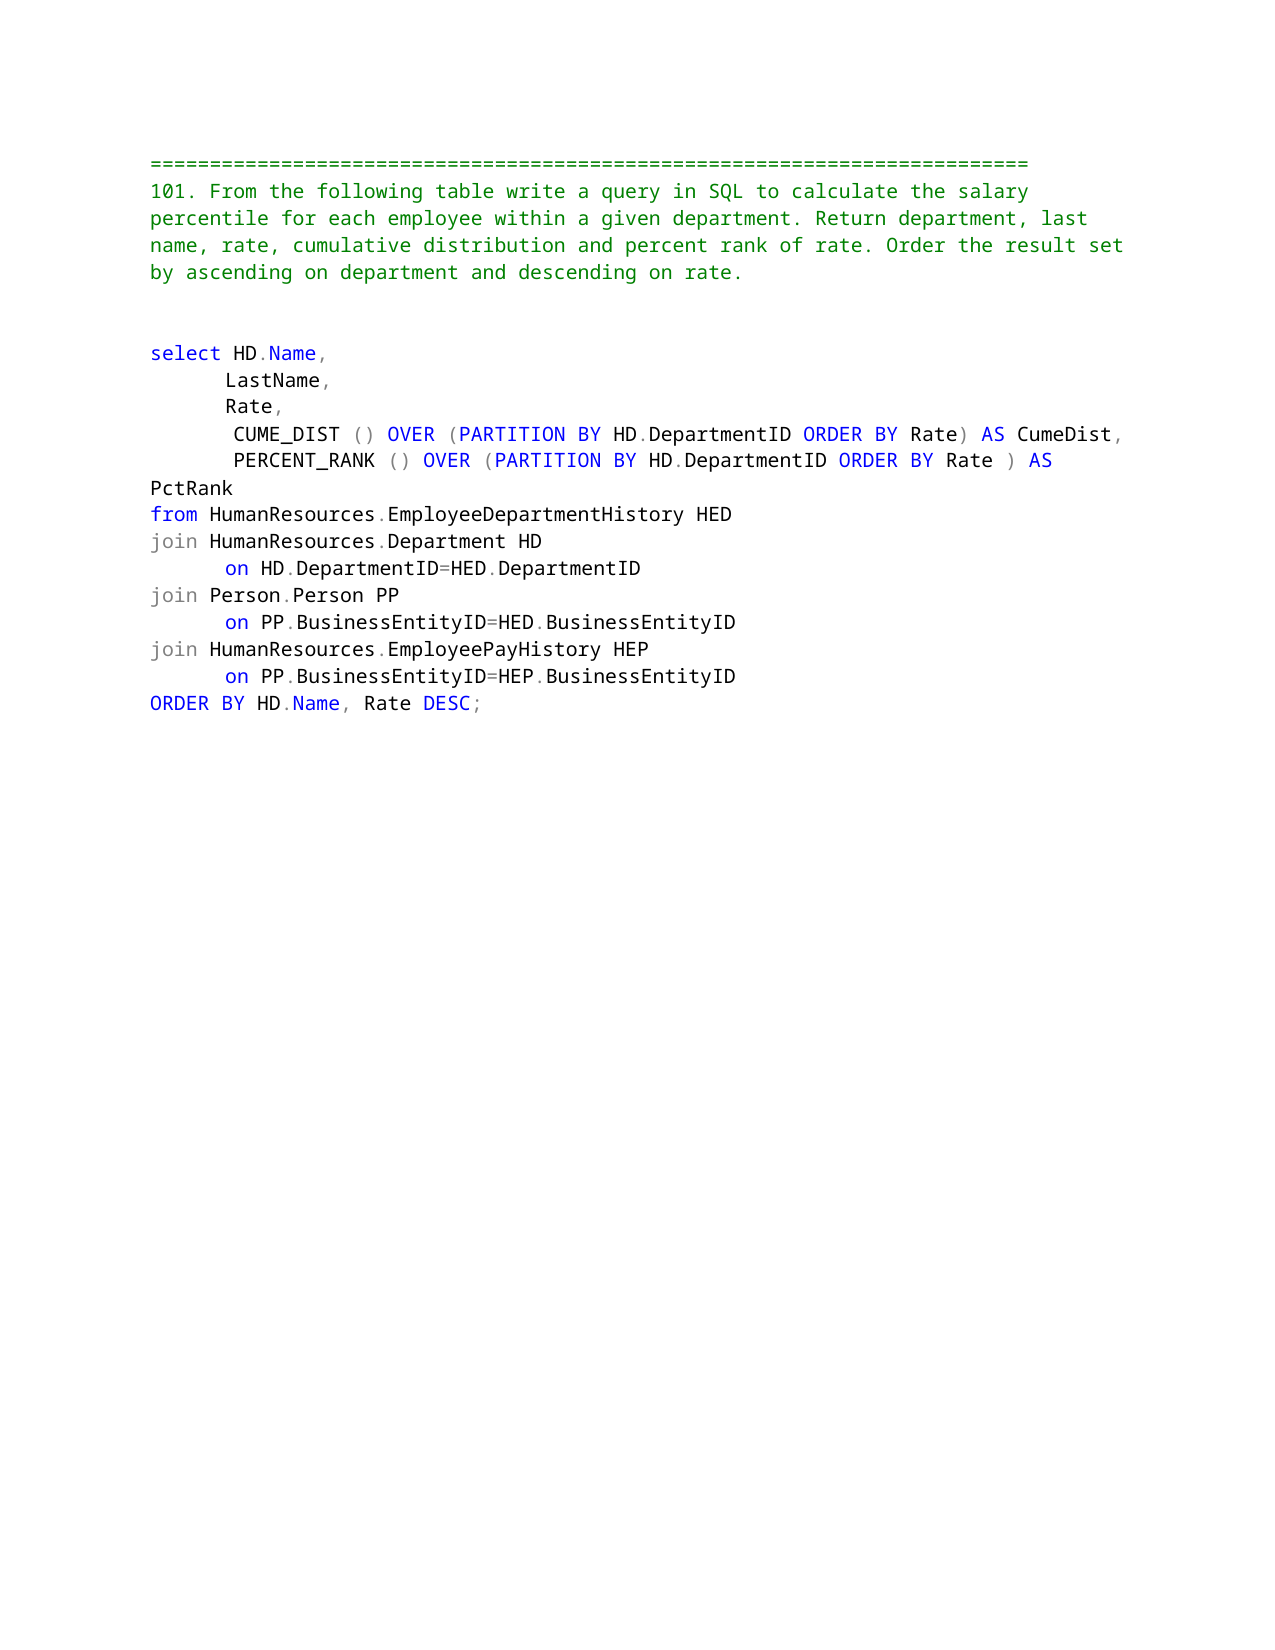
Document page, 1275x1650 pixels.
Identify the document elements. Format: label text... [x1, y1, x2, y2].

text PERCENT_RANK () OVER (PARTITION BY HD.DepartmentID ORDER BY Rate ) AS PctRank [150, 447, 1125, 501]
text join HumanResources.Department HD [150, 528, 1125, 555]
text 101. From the following table write a query in SQL to calculate the salary percentile for each employee within a given department. Return department, last name, rate, cumulative distribution and percent rank of rate. Order the result set by ascending on department and descending on rate. [150, 177, 1125, 285]
text ORDER BY HD.Name, Rate DESC; [150, 689, 1125, 717]
text join Person.Person PP [150, 582, 1125, 609]
text Rate, [150, 393, 1125, 420]
text join HumanResources.EmployeePayHistory HEP [150, 636, 1125, 663]
text select HD.Name, [150, 339, 1125, 366]
text CUME_DIST () OVER (PARTITION BY HD.DepartmentID ORDER BY Rate) AS CumeDist, [150, 420, 1125, 447]
text LastName, [150, 366, 1125, 393]
text on PP.BusinessEntityID=HED.BusinessEntityID [150, 609, 1125, 636]
text on PP.BusinessEntityID=HEP.BusinessEntityID [150, 663, 1125, 689]
text ========================================================================== [150, 150, 1125, 177]
text from HumanResources.EmployeeDepartmentHistory HED [150, 501, 1125, 528]
text on HD.DepartmentID=HED.DepartmentID [150, 555, 1125, 582]
